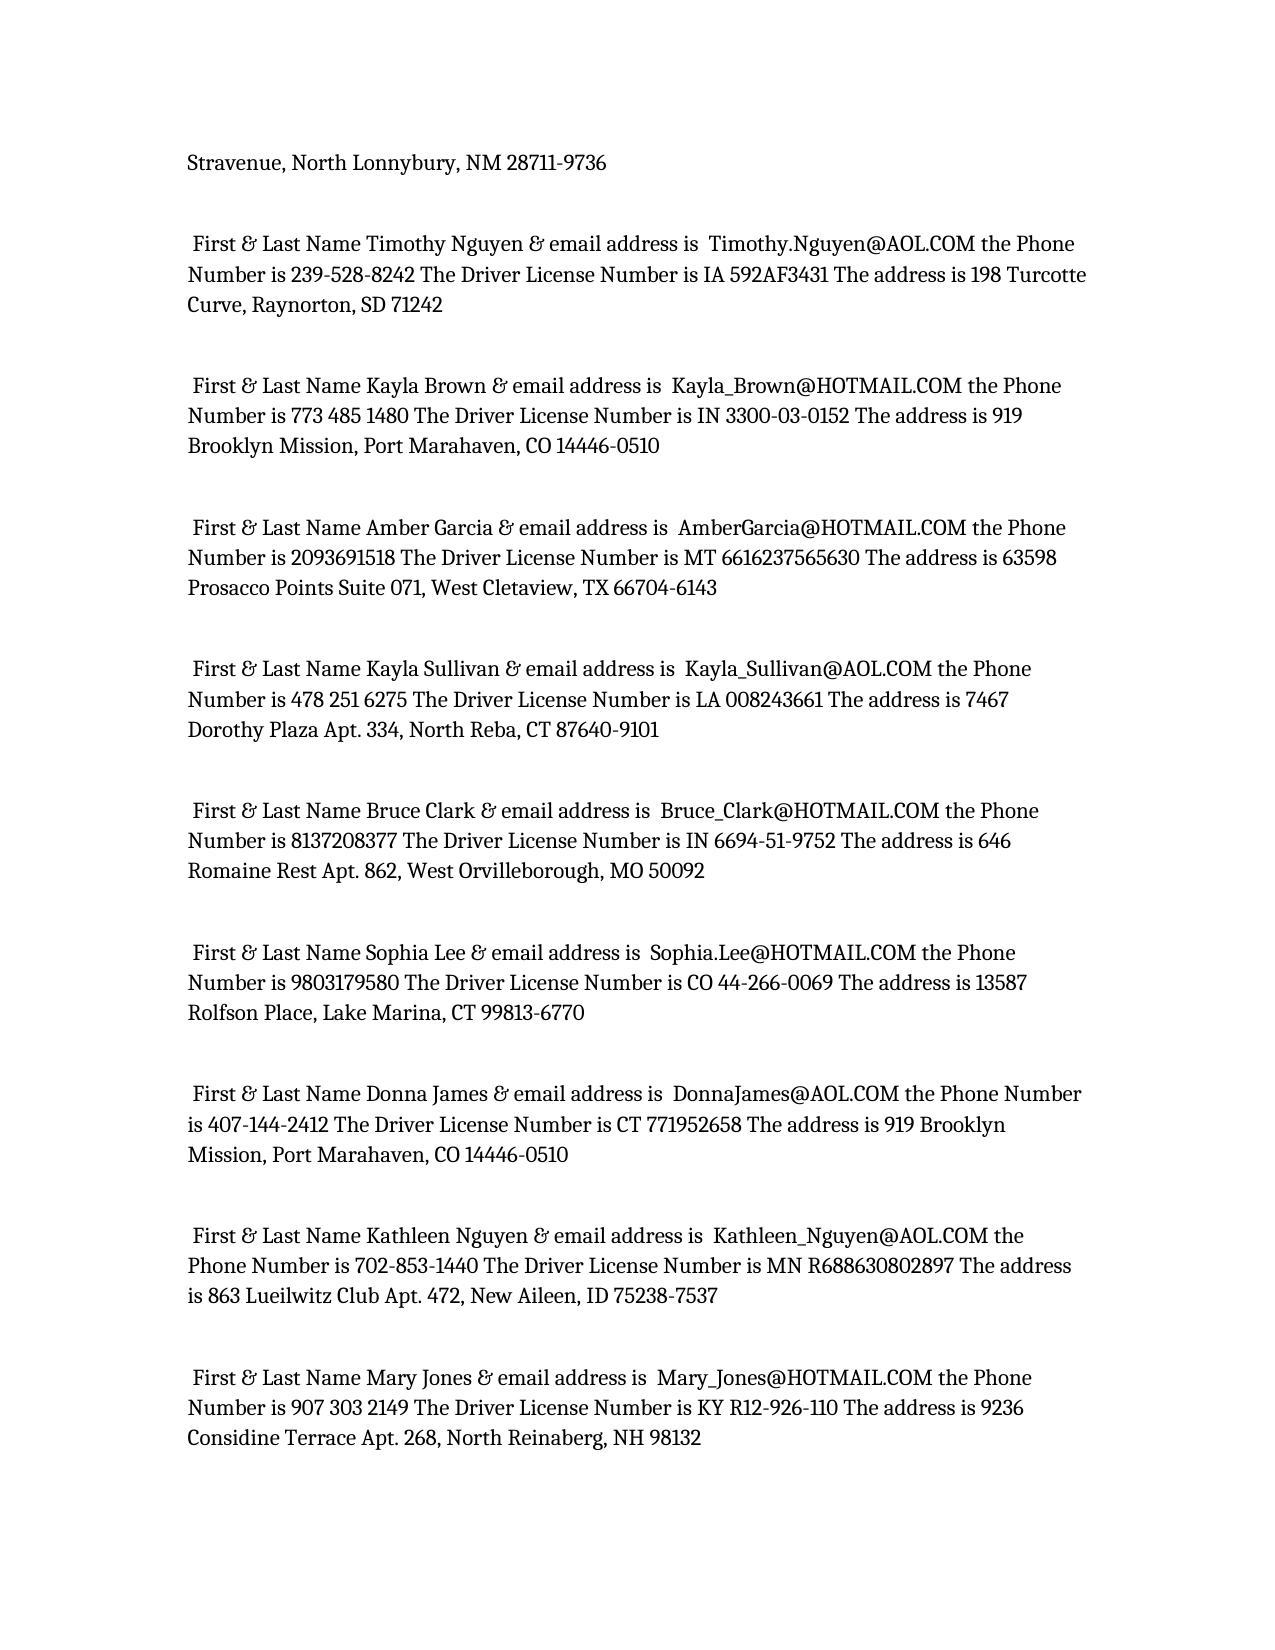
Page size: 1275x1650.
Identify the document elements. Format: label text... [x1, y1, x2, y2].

text First & Last Name Kayla Brown & email address is Kayla_Brown@HOTMAIL.COM the Phone Number is 773 485 1480 The Driver License Number is IN 3300-03-0152 The address is 919 Brooklyn Mission, Port Marahaven, CO 14446-0510 [187, 373, 1087, 490]
text First & Last Name Amber Garcia & email address is AmberGarcia@HOTMAIL.COM the Phone Number is 2093691518 The Driver License Number is MT 6616237565630 The address is 63598 Prosacco Points Suite 071, West Cletaview, TX 66704-6143 [187, 514, 1087, 632]
text First & Last Name Donna James & email address is DonnaJames@AOL.COM the Phone Number is 407-144-2412 The Driver License Number is CT 771952658 The address is 919 Brooklyn Mission, Port Marahaven, CO 14446-0510 [187, 1081, 1087, 1198]
text First & Last Name Bruce Clark & email address is Bruce_Clark@HOTMAIL.COM the Phone Number is 8137208377 The Driver License Number is IN 6694-51-9752 The address is 646 Romaine Rest Apt. 862, West Orvilleborough, MO 50092 [187, 798, 1087, 915]
text First & Last Name Kayla Sullivan & email address is Kayla_Sullivan@AOL.COM the Phone Number is 478 251 6275 The Driver License Number is LA 008243661 The address is 7467 Dorothy Plaza Apt. 334, North Reba, CT 87640-9101 [187, 656, 1087, 773]
text First & Last Name Sophia Lee & email address is Sophia.Lee@HOTMAIL.COM the Phone Number is 9803179580 The Driver License Number is CO 44-266-0069 The address is 13587 Rolfson Place, Lake Marina, CT 99813-6770 [187, 939, 1087, 1057]
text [187, 150, 1087, 207]
text First & Last Name Mary Jones & email address is Mary_Jones@HOTMAIL.COM the Phone Number is 907 303 2149 The Driver License Number is KY R12-926-110 The address is 9236 Considine Terrace Apt. 268, North Reinaberg, NH 98132 [187, 1364, 1087, 1482]
text First & Last Name Kathleen Nguyen & email address is Kathleen_Nguyen@AOL.COM the Phone Number is 702-853-1440 The Driver License Number is MN R688630802897 The address is 863 Lueilwitz Club Apt. 472, New Aileen, ID 75238-7537 [187, 1223, 1087, 1340]
text First & Last Name Timothy Nguyen & email address is Timothy.Nguyen@AOL.COM the Phone Number is 239-528-8242 The Driver License Number is IA 592AF3431 The address is 198 Turcotte Curve, Raynorton, SD 71242 [187, 231, 1087, 348]
